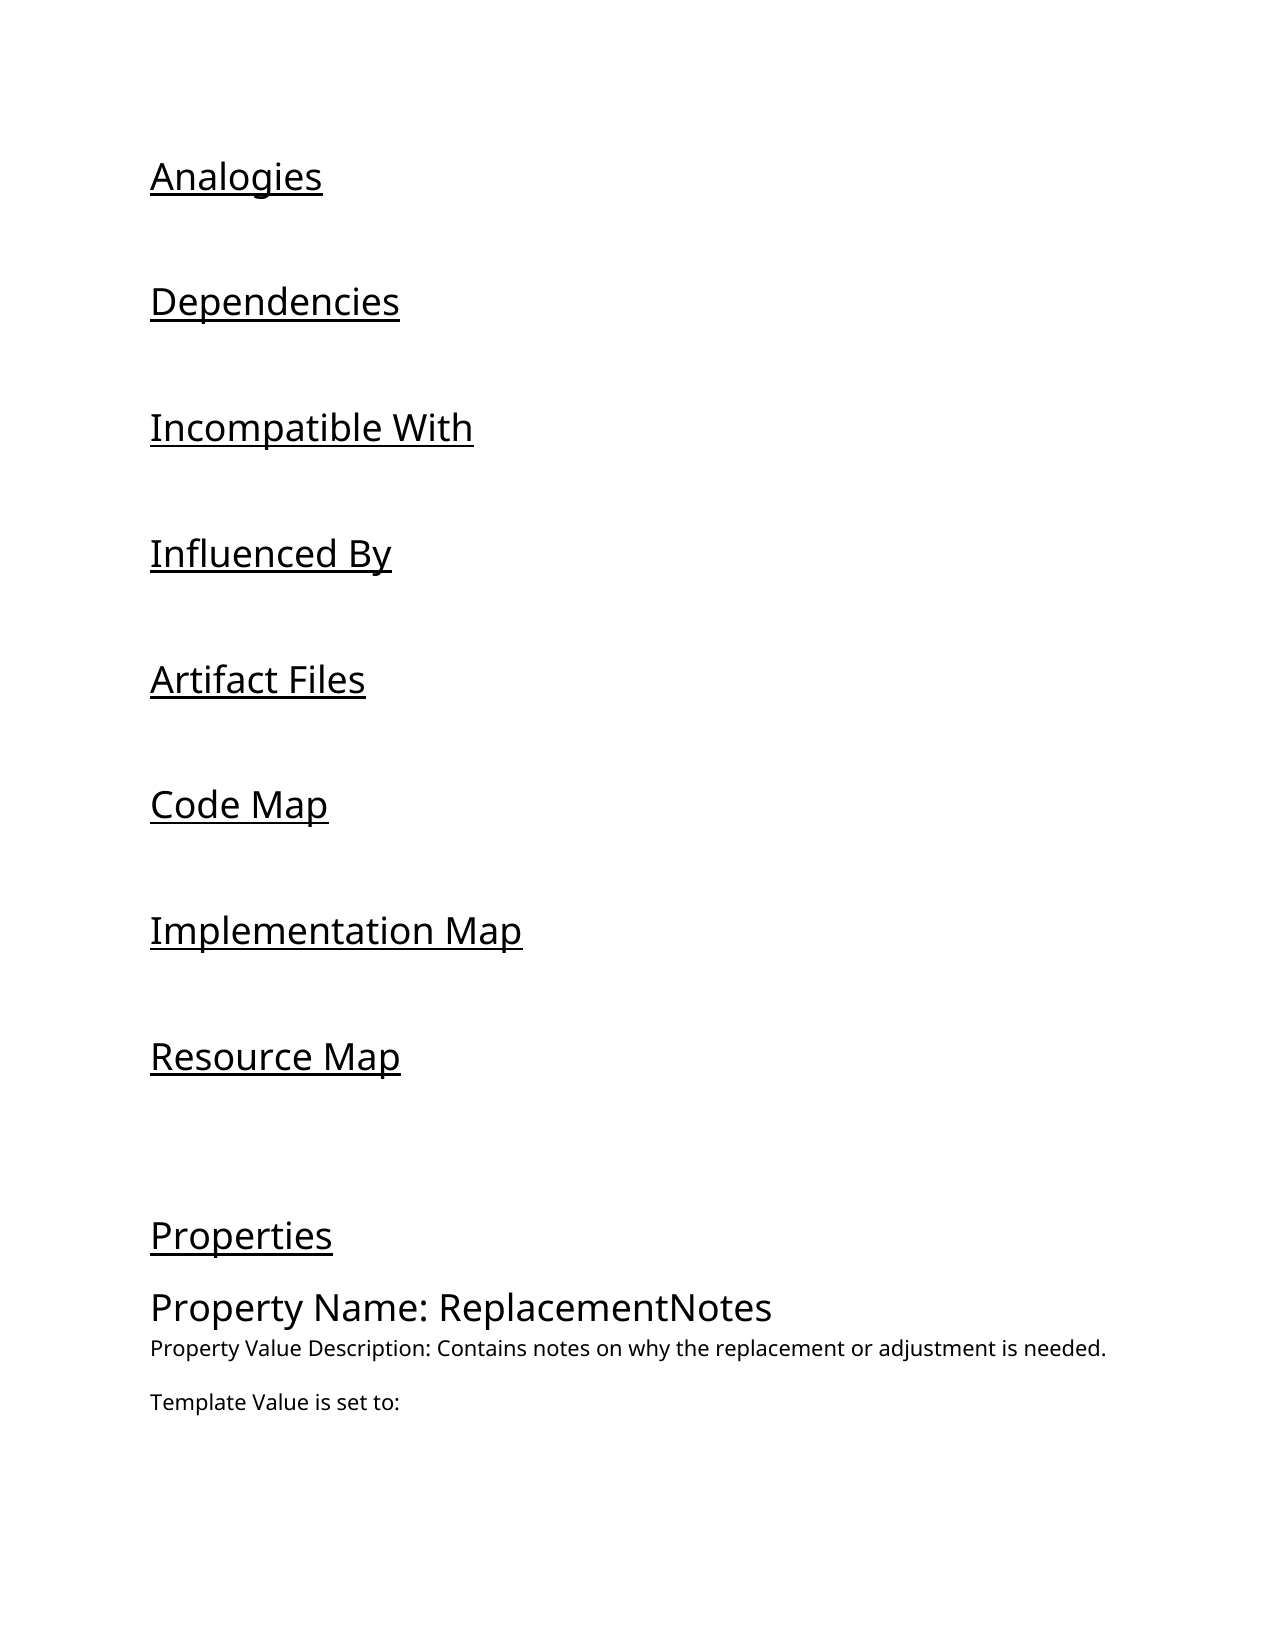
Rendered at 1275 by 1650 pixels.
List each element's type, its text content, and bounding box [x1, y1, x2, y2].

subtitle Code Map [150, 779, 1125, 830]
text Template Value is set to: [150, 1386, 1125, 1416]
subtitle Incompatible With [150, 401, 1125, 452]
subtitle Dependencies [150, 276, 1125, 327]
subtitle Resource Map [150, 1030, 1125, 1081]
subtitle Influenced By [150, 527, 1125, 578]
text Property Value Description: Contains notes on why the replacement or adjustment is needed. [150, 1333, 1125, 1362]
subtitle Implementation Map [150, 904, 1125, 955]
subtitle Artifact Files [150, 653, 1125, 704]
subtitle Analogies [150, 150, 1125, 201]
subtitle Properties [150, 1210, 1125, 1261]
subtitle Property Name: ReplacementNotes [150, 1282, 1125, 1333]
